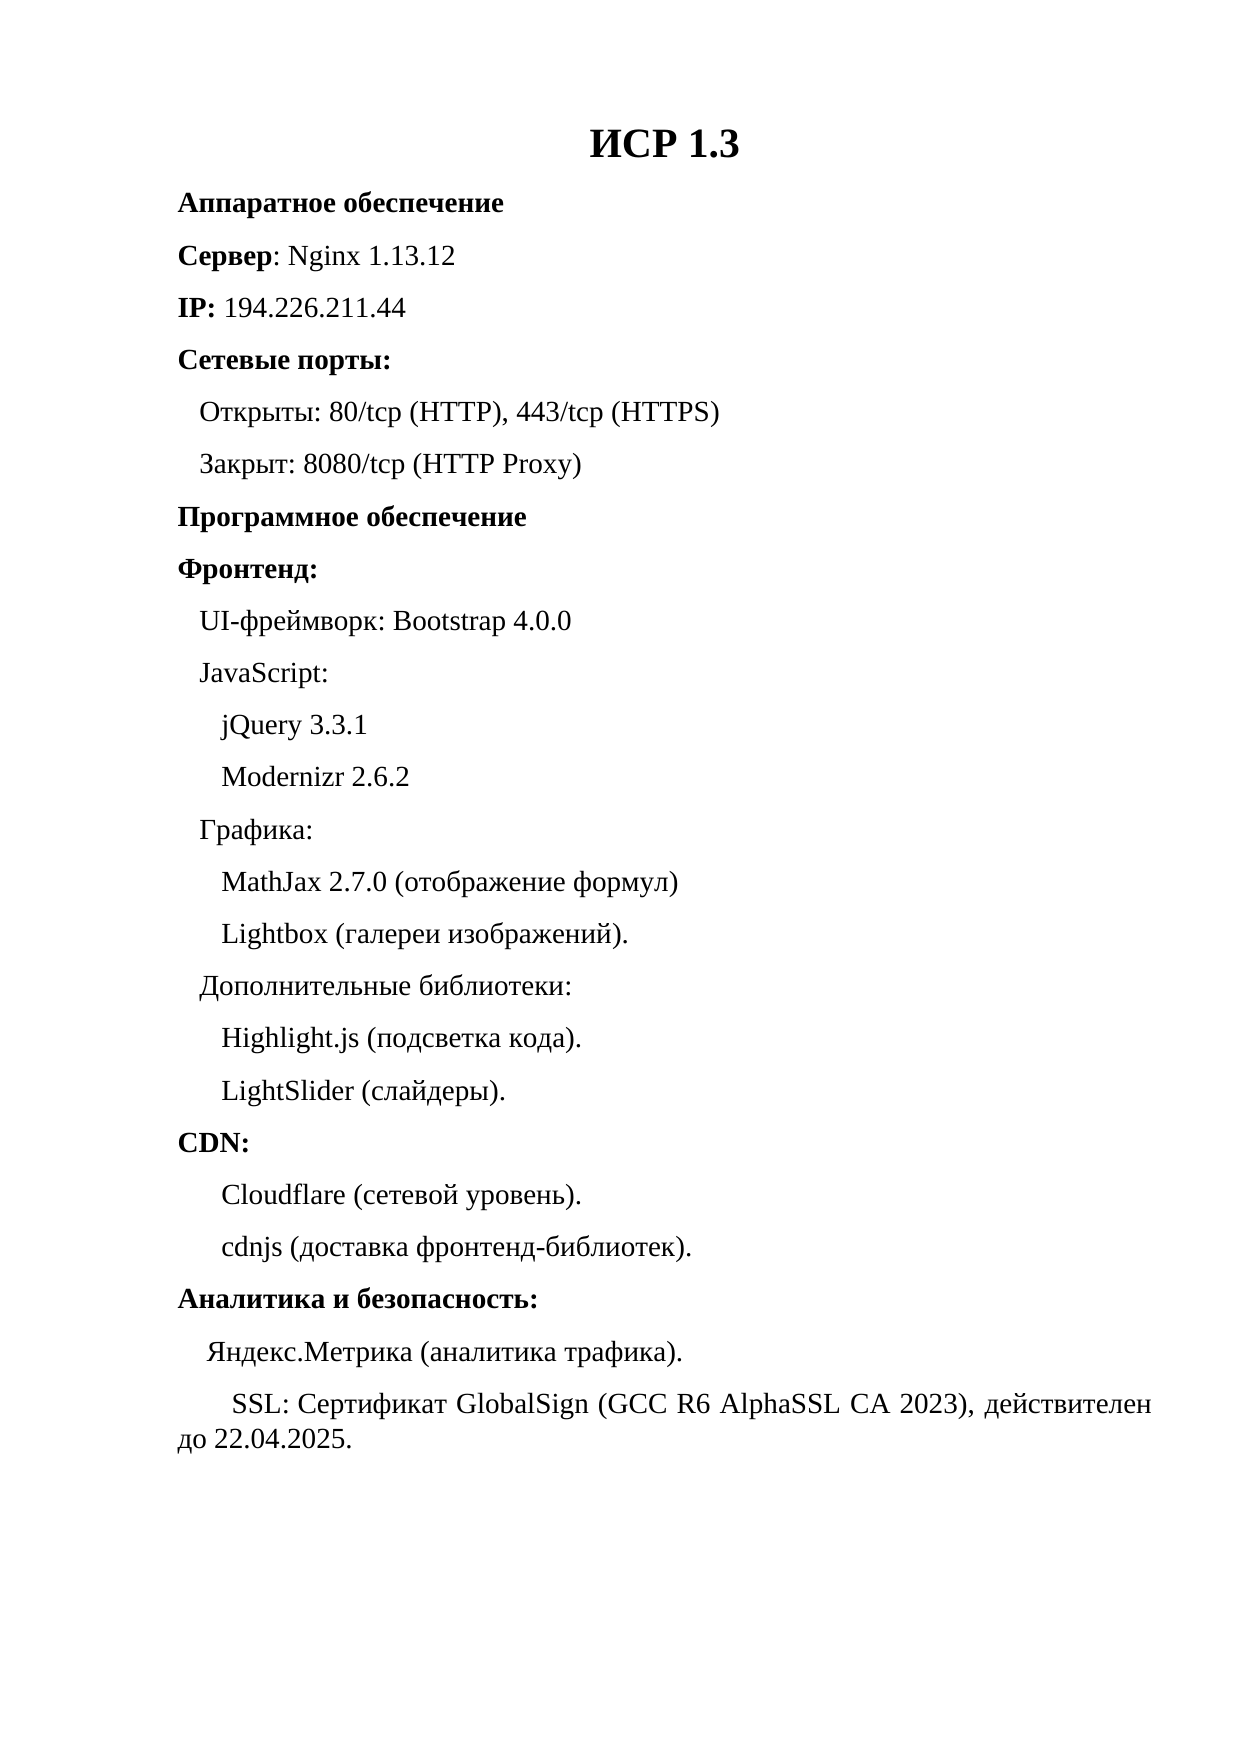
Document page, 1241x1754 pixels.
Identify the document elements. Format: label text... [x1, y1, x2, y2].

text Cloudflare (сетевой уровень). [177, 1177, 1152, 1211]
text Lightbox (галереи изображений). [177, 916, 1152, 950]
text Программное обеспечение [177, 499, 1152, 532]
text Сервер: Nginx 1.13.12 [177, 238, 1152, 271]
text Яндекс.Метрика (аналитика трафика). [177, 1334, 1152, 1367]
text jQuery 3.3.1 [177, 707, 1152, 741]
text UI-фреймворк: Bootstrap 4.0.0 [177, 603, 1152, 637]
text CDN: [177, 1125, 1152, 1158]
text ИСР 1.3 [177, 118, 1152, 166]
text Аналитика и безопасность: [177, 1281, 1152, 1315]
text Графика: [177, 812, 1152, 845]
text Highlight.js (подсветка кода). [177, 1021, 1152, 1054]
text SSL: Сертификат GlobalSign (GCC R6 AlphaSSL CA 2023), действителен до 22.04.2025. [177, 1386, 1152, 1455]
text Открыты: 80/tcp (HTTP), 443/tcp (HTTPS) [177, 394, 1152, 428]
text Аппаратное обеспечение [177, 186, 1152, 219]
text Закрыт: 8080/tcp (HTTP Proxy) [177, 446, 1152, 480]
text JavaScript: [177, 655, 1152, 689]
text MathJax 2.7.0 (отображение формул) [177, 864, 1152, 897]
text LightSlider (слайдеры). [177, 1073, 1152, 1106]
text cdnjs (доставка фронтенд-библиотек). [177, 1229, 1152, 1263]
text Дополнительные библиотеки: [177, 968, 1152, 1002]
text Modernizr 2.6.2 [177, 759, 1152, 793]
text Фронтенд: [177, 551, 1152, 584]
text IP: 194.226.211.44 [177, 290, 1152, 323]
text Сетевые порты: [177, 342, 1152, 376]
